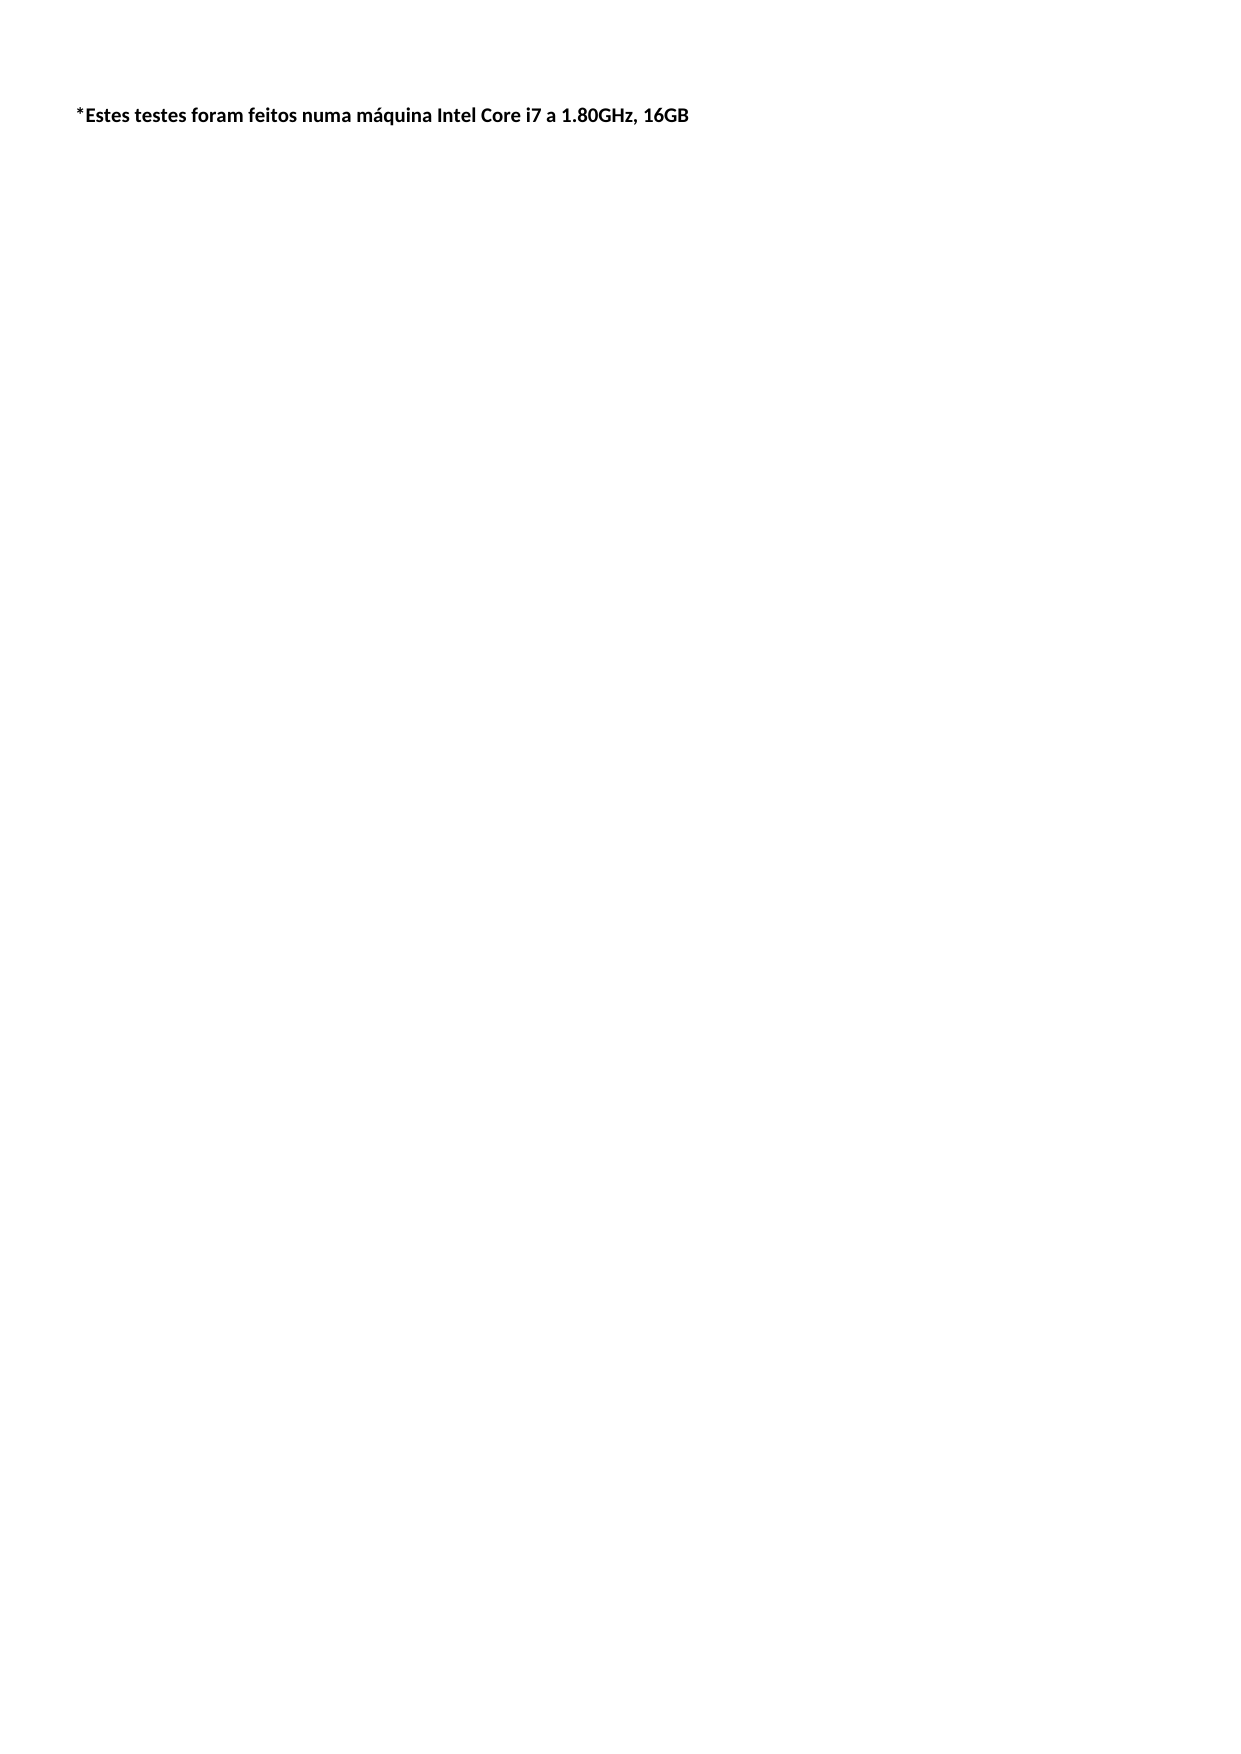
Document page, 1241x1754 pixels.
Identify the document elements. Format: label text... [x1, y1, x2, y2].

text *Estes testes foram feitos numa máquina Intel Core i7 a 1.80GHz, 16GB [75, 102, 1165, 128]
